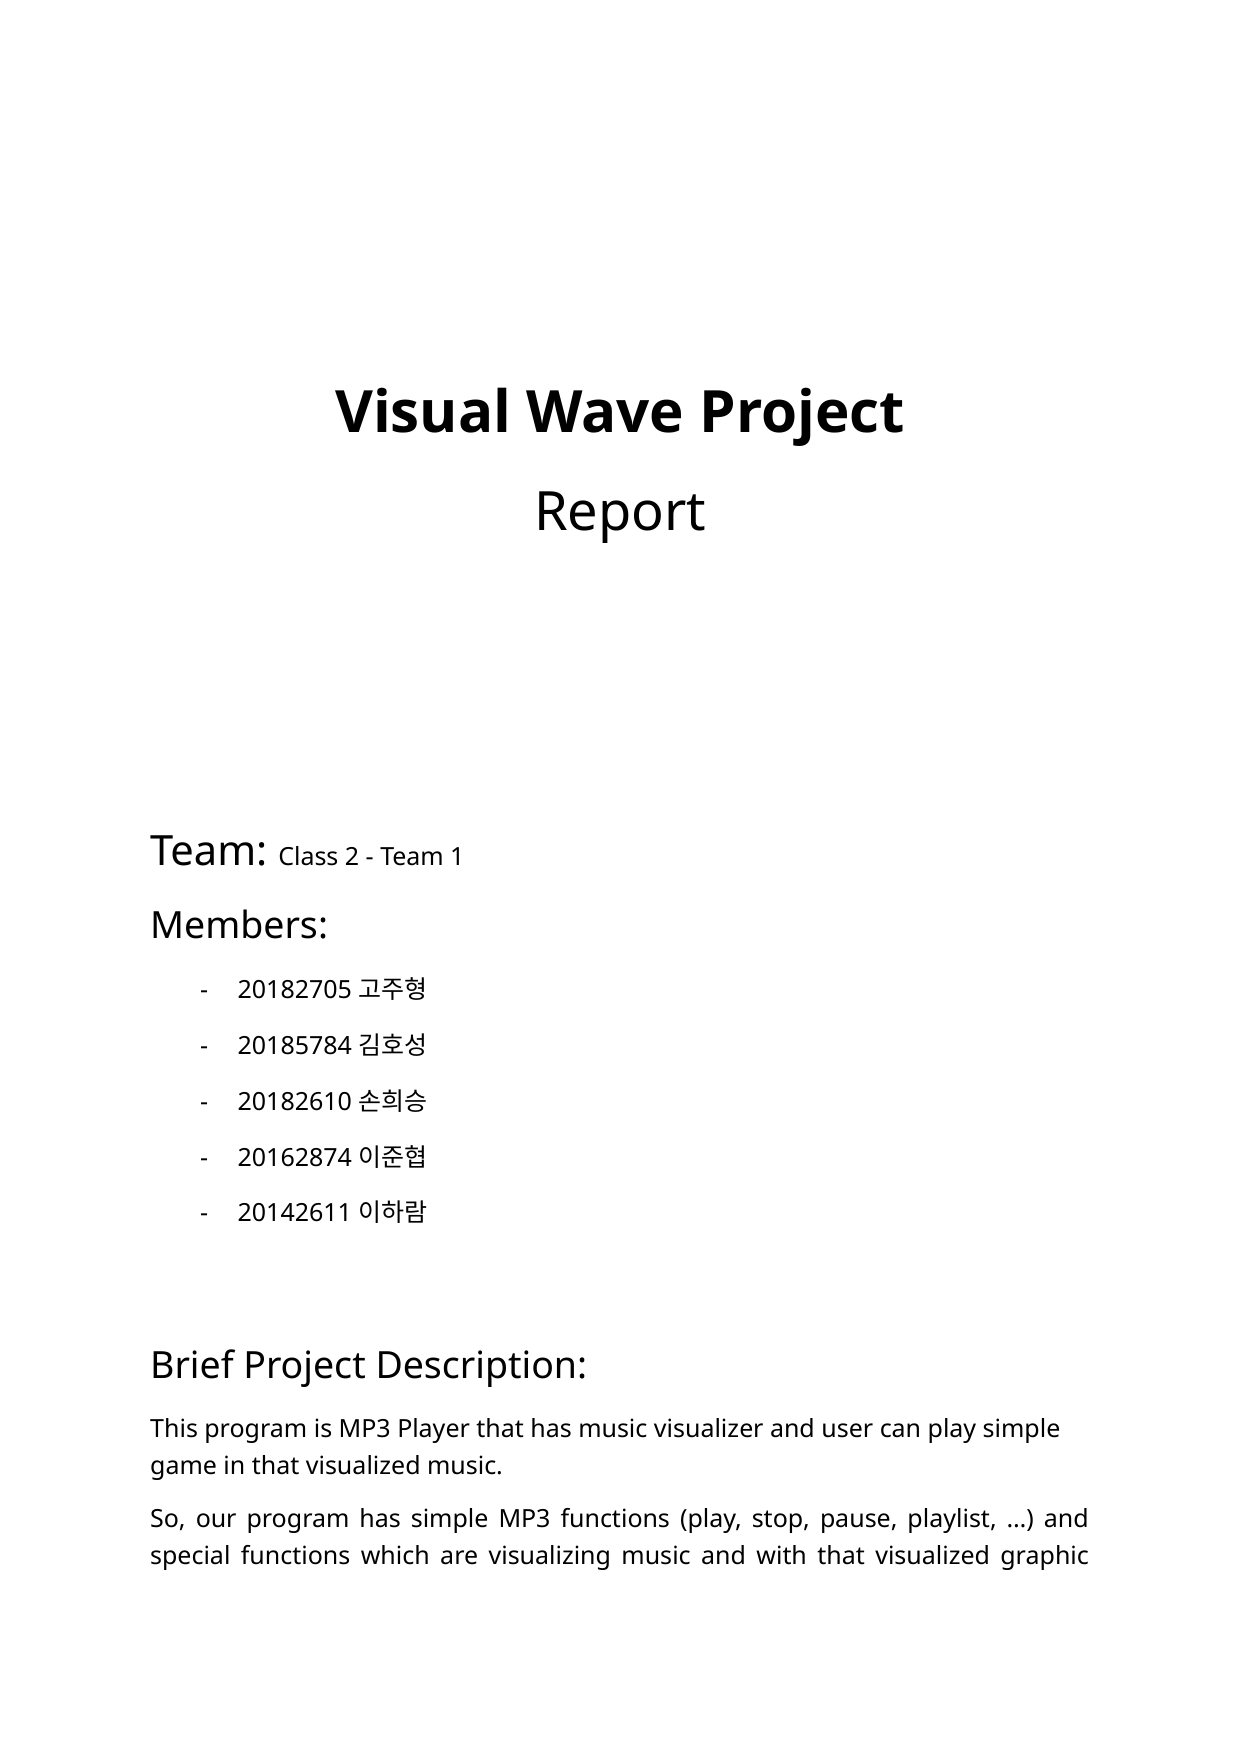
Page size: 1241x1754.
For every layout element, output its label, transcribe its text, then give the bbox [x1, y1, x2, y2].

list 20162874 이준협 [200, 1137, 1090, 1173]
list 20142611 이하람 [200, 1193, 1090, 1229]
text Visual Wave Project [150, 370, 1090, 449]
text Members: [150, 898, 1090, 949]
text Team: Class 2 - Team 1 [150, 820, 1090, 877]
text Report [150, 472, 1090, 546]
list 20182610 손희승 [200, 1081, 1090, 1118]
list 20185784 김호성 [200, 1026, 1090, 1062]
text Brief Project Description: [150, 1339, 1090, 1390]
list 20182705 고주형 [200, 970, 1090, 1006]
text This program is MP3 Player that has music visualizer and user can play simple game in that visualized music. [150, 1411, 1090, 1481]
